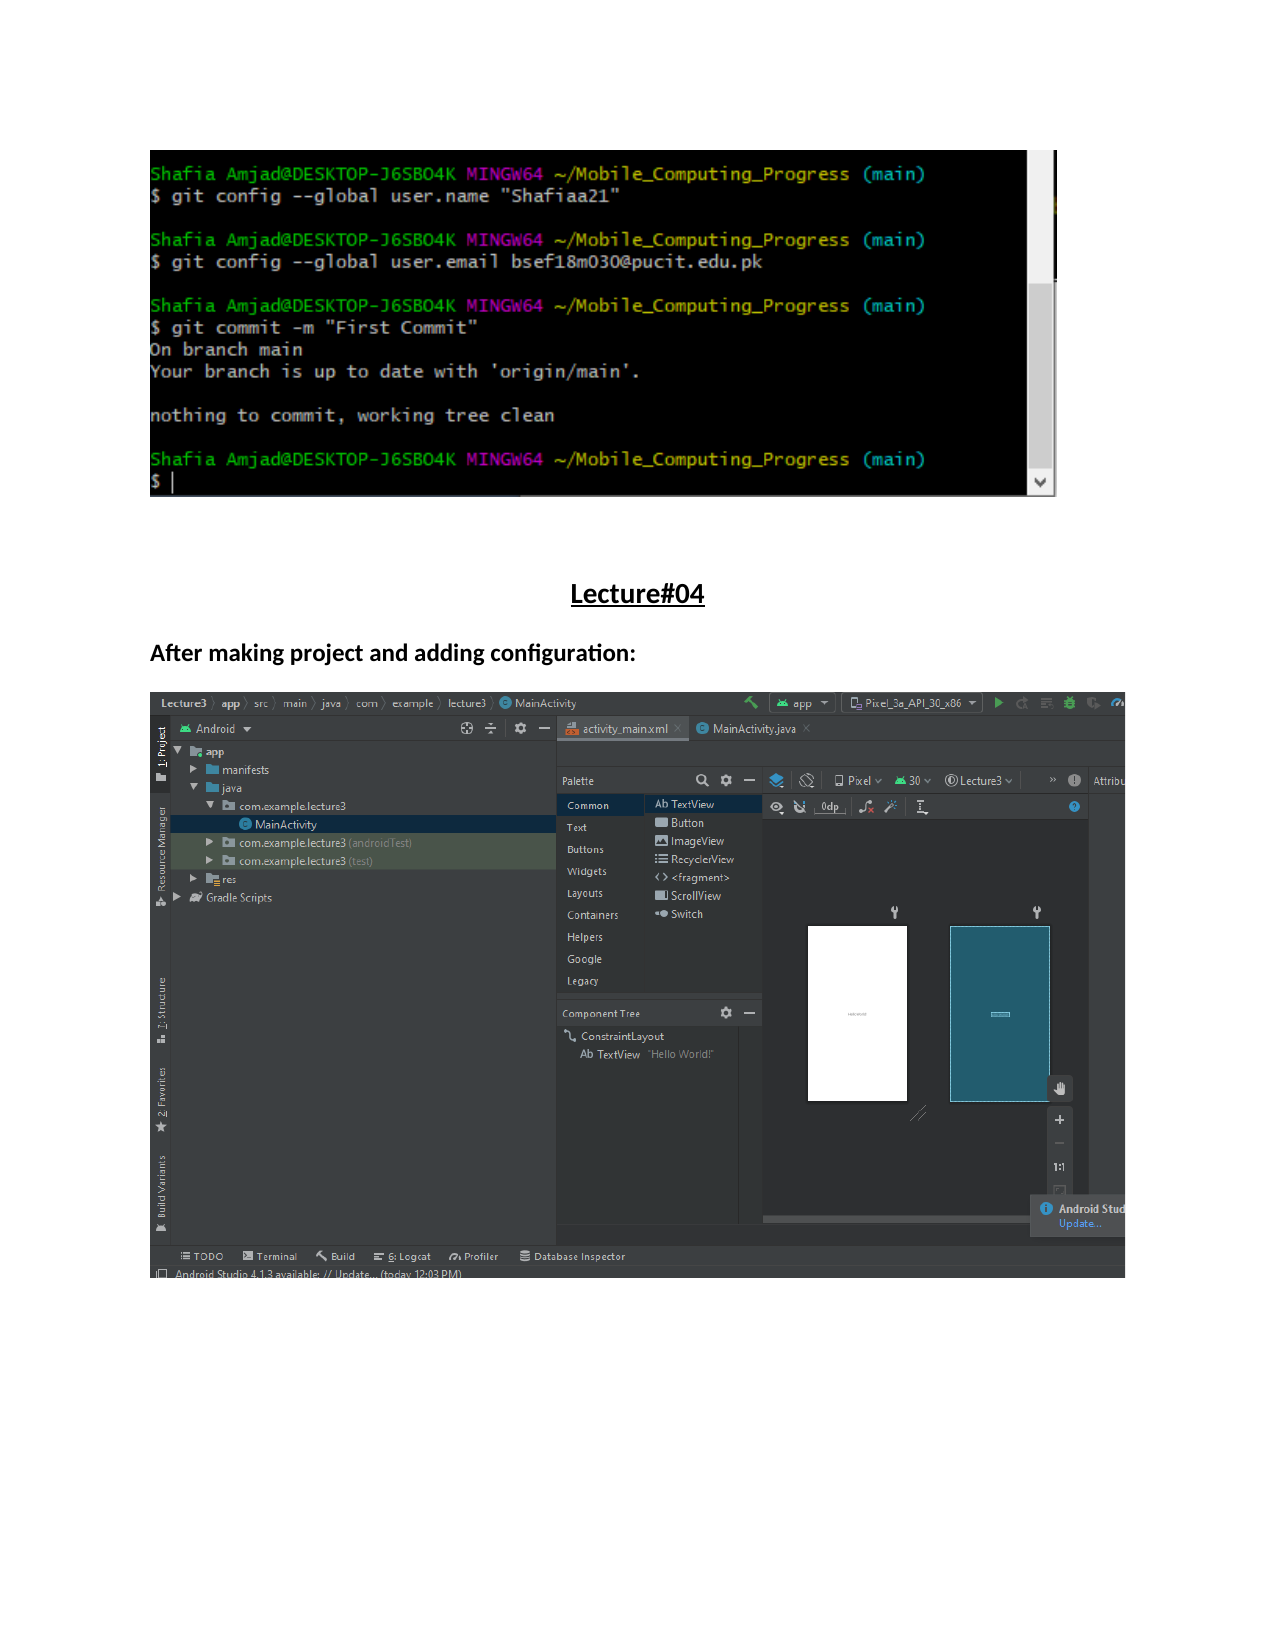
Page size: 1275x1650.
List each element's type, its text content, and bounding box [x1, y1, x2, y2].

text Lecture#04 [150, 575, 1125, 611]
picture [150, 150, 1057, 497]
picture [150, 692, 1125, 1278]
text After making project and adding configuration: [150, 637, 1125, 667]
